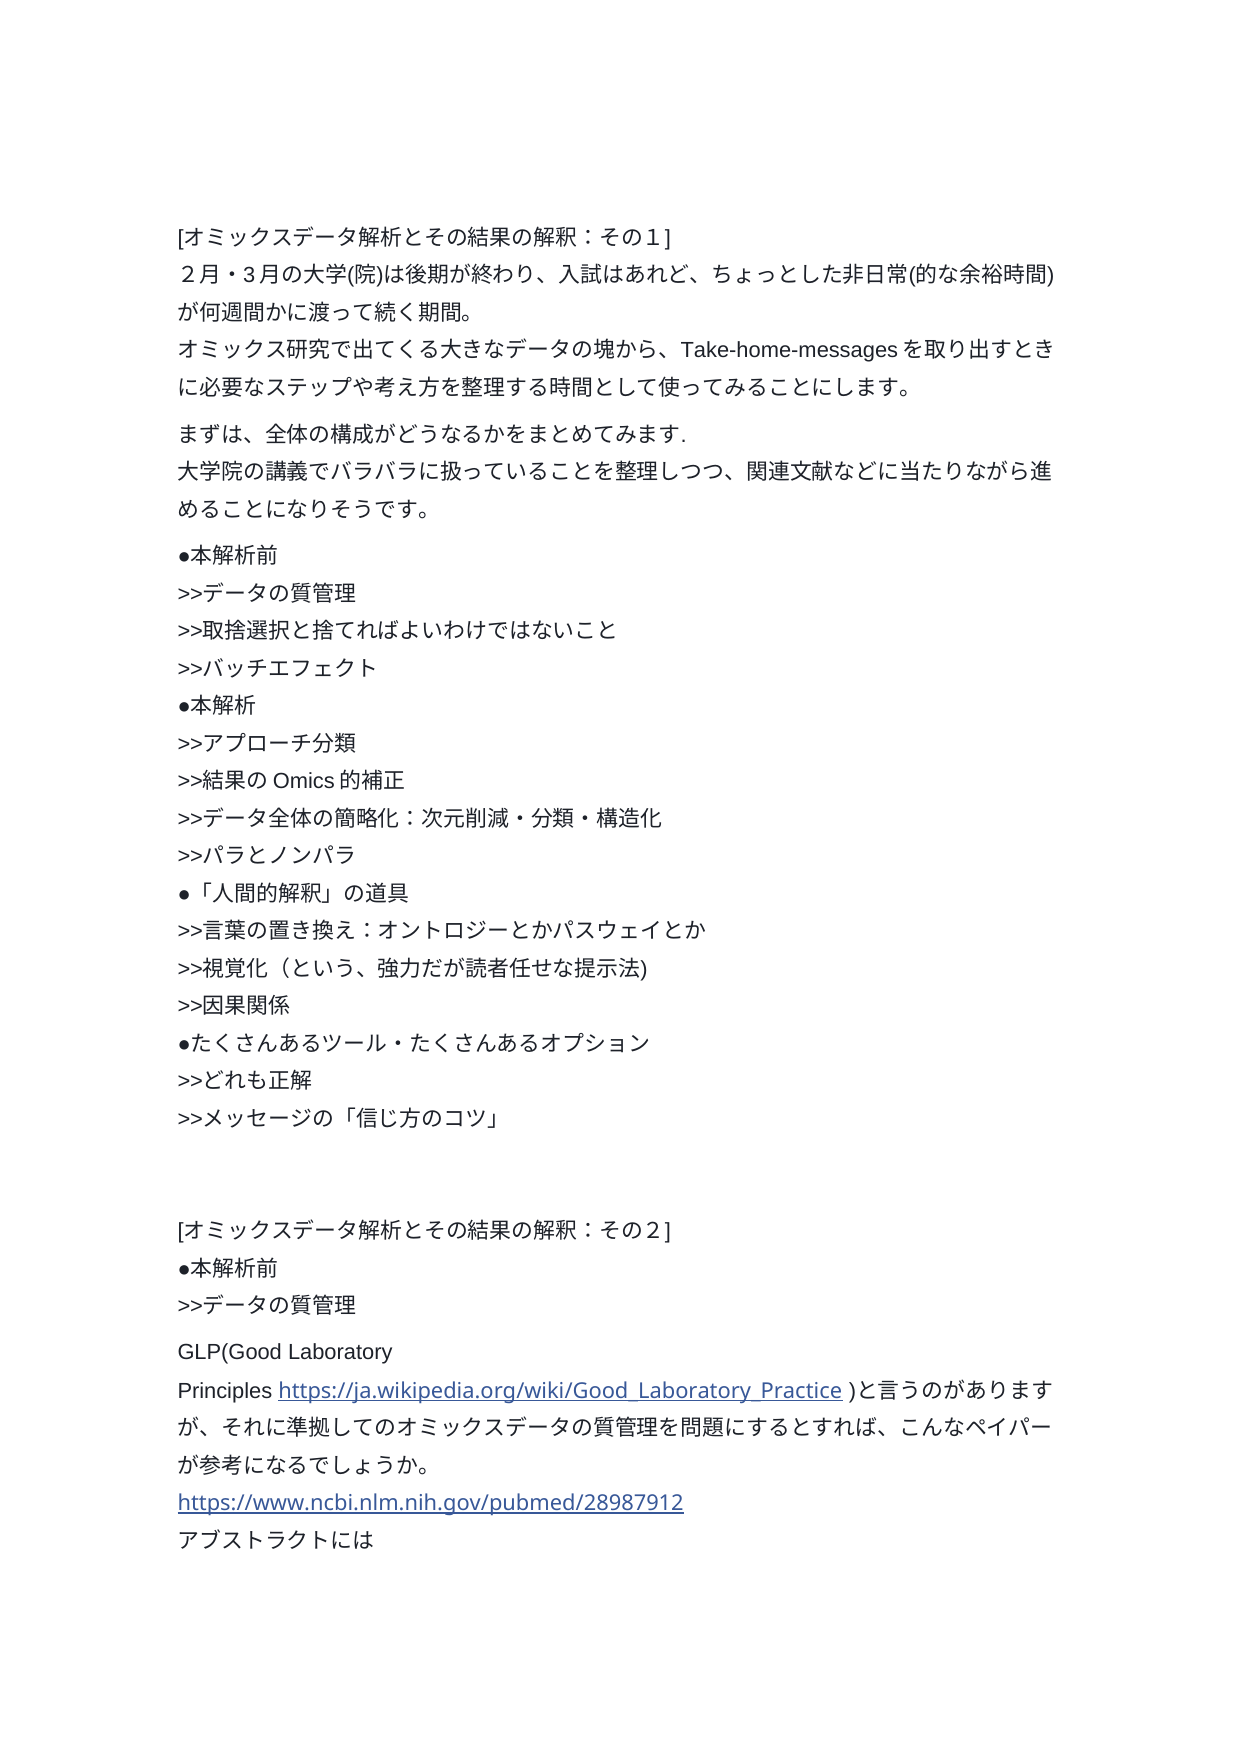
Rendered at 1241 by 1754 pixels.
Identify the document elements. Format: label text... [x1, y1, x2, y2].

text [オミックスデータ解析とその結果の解釈：その２] ●本解析前 >>データの質管理 [177, 1211, 1063, 1323]
text ●本解析前 >>データの質管理 >>取捨選択と捨てればよいわけではないこと >>バッチエフェクト ●本解析 >>アプローチ分類 >>結果のOmics的補正 >>データ全体の簡略化：次元削減・分類・構造化 >>パラとノンパラ ●「人間的解釈」の道具 >>言葉の置き換え：オントロジーとかパスウェイとか >>視覚化（という、強力だが読者任せな提示法) >>因果関係 ●たくさんあるツール・たくさんあるオプション >>どれも正解 >>メッセージの「信じ方のコツ」 [177, 536, 1063, 1136]
text まずは、全体の構成がどうなるかをまとめてみます. 大学院の講義でバラバラに扱っていることを整理しつつ、関連文献などに当たりながら進めることになりそうです。 [177, 414, 1063, 526]
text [177, 1332, 1063, 1557]
text [オミックスデータ解析とその結果の解釈：その１] ２月・3月の大学(院)は後期が終わり、入試はあれど、ちょっとした非日常(的な余裕時間)が何週間かに渡って続く期間。 オミックス研究で出てくる大きなデータの塊から、Take-home-messagesを取り出すときに必要なステップや考え方を整理する時間として使ってみることにします。 [177, 217, 1063, 404]
